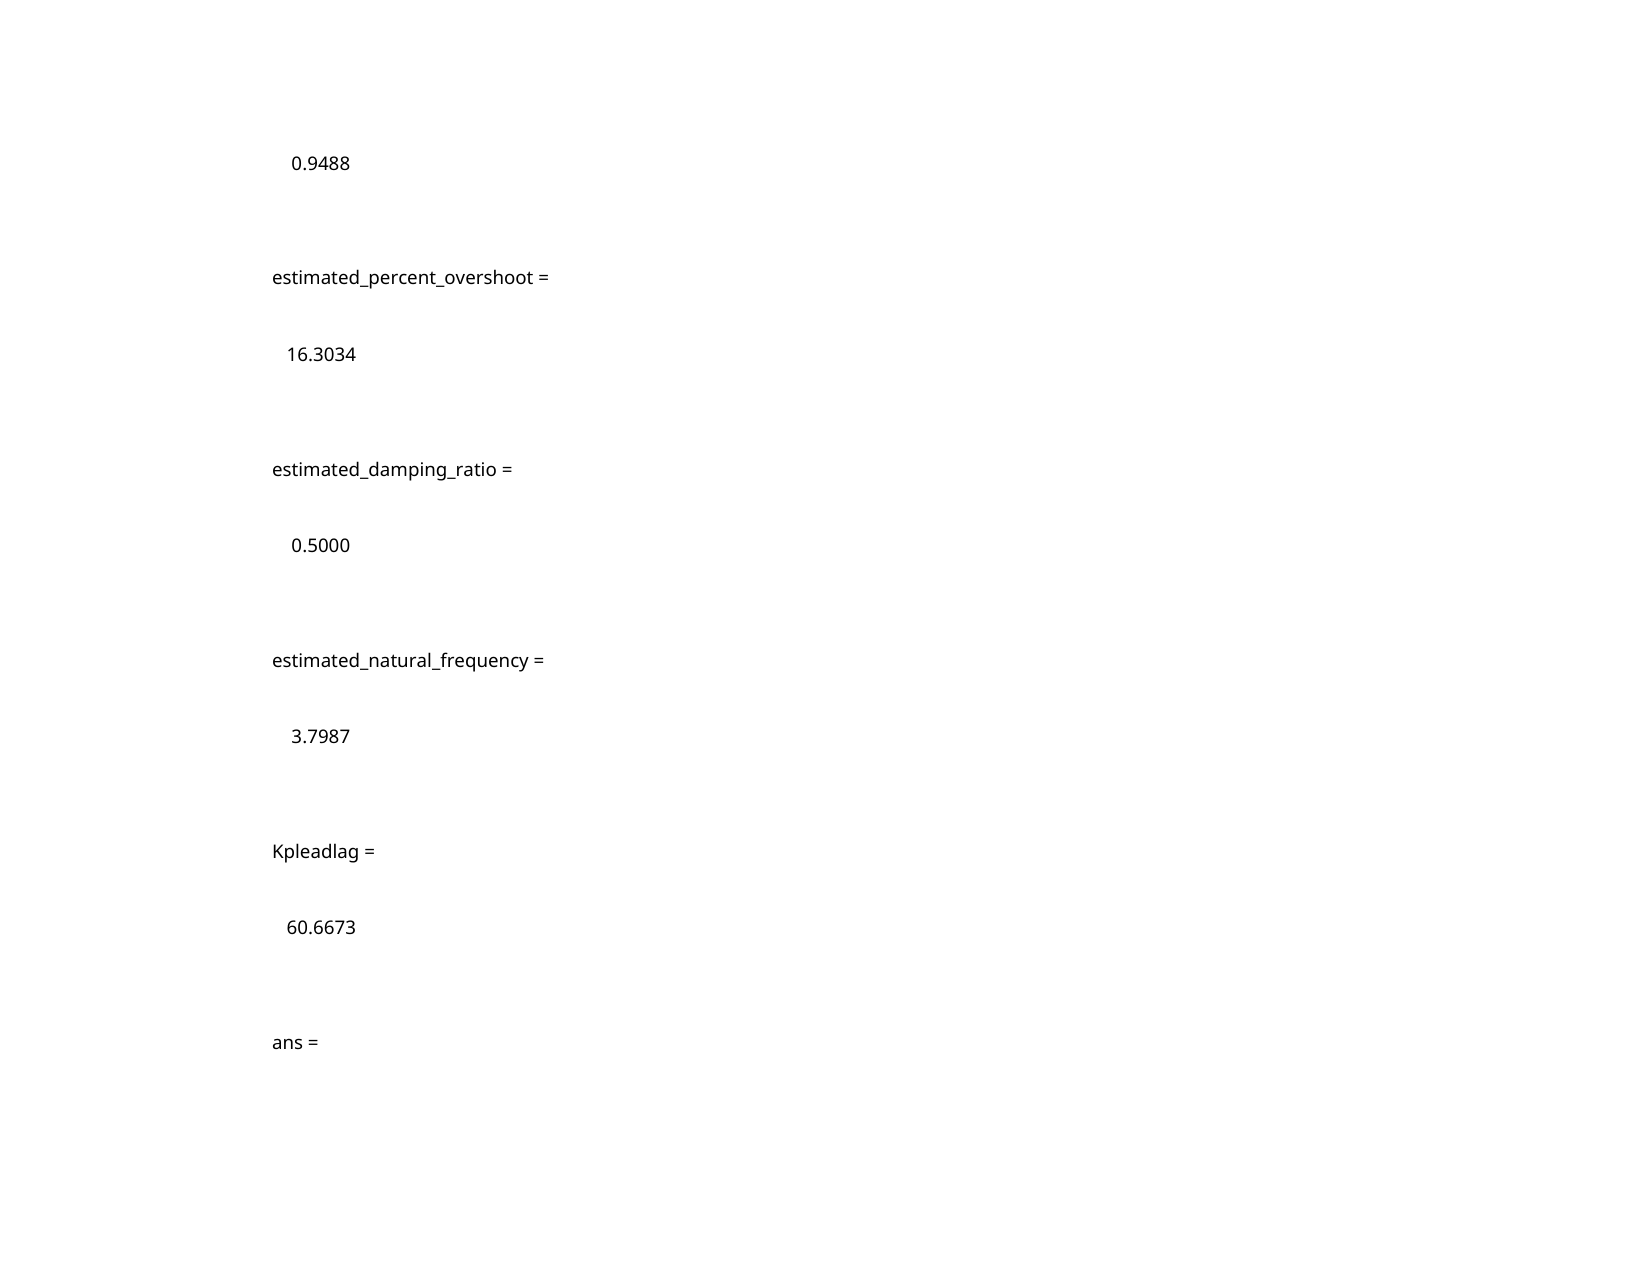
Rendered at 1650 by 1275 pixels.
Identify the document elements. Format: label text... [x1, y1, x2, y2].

text Kpleadlag = [272, 838, 1500, 864]
text 60.6673 [272, 914, 1500, 940]
text ans = [272, 1029, 1500, 1055]
text 0.9488 [272, 150, 1500, 176]
text estimated_damping_ratio = [272, 456, 1500, 481]
text 16.3034 [272, 341, 1500, 367]
text estimated_natural_frequency = [272, 647, 1500, 672]
text estimated_percent_overshoot = [272, 265, 1500, 290]
text 3.7987 [272, 723, 1500, 749]
text 0.5000 [272, 532, 1500, 558]
